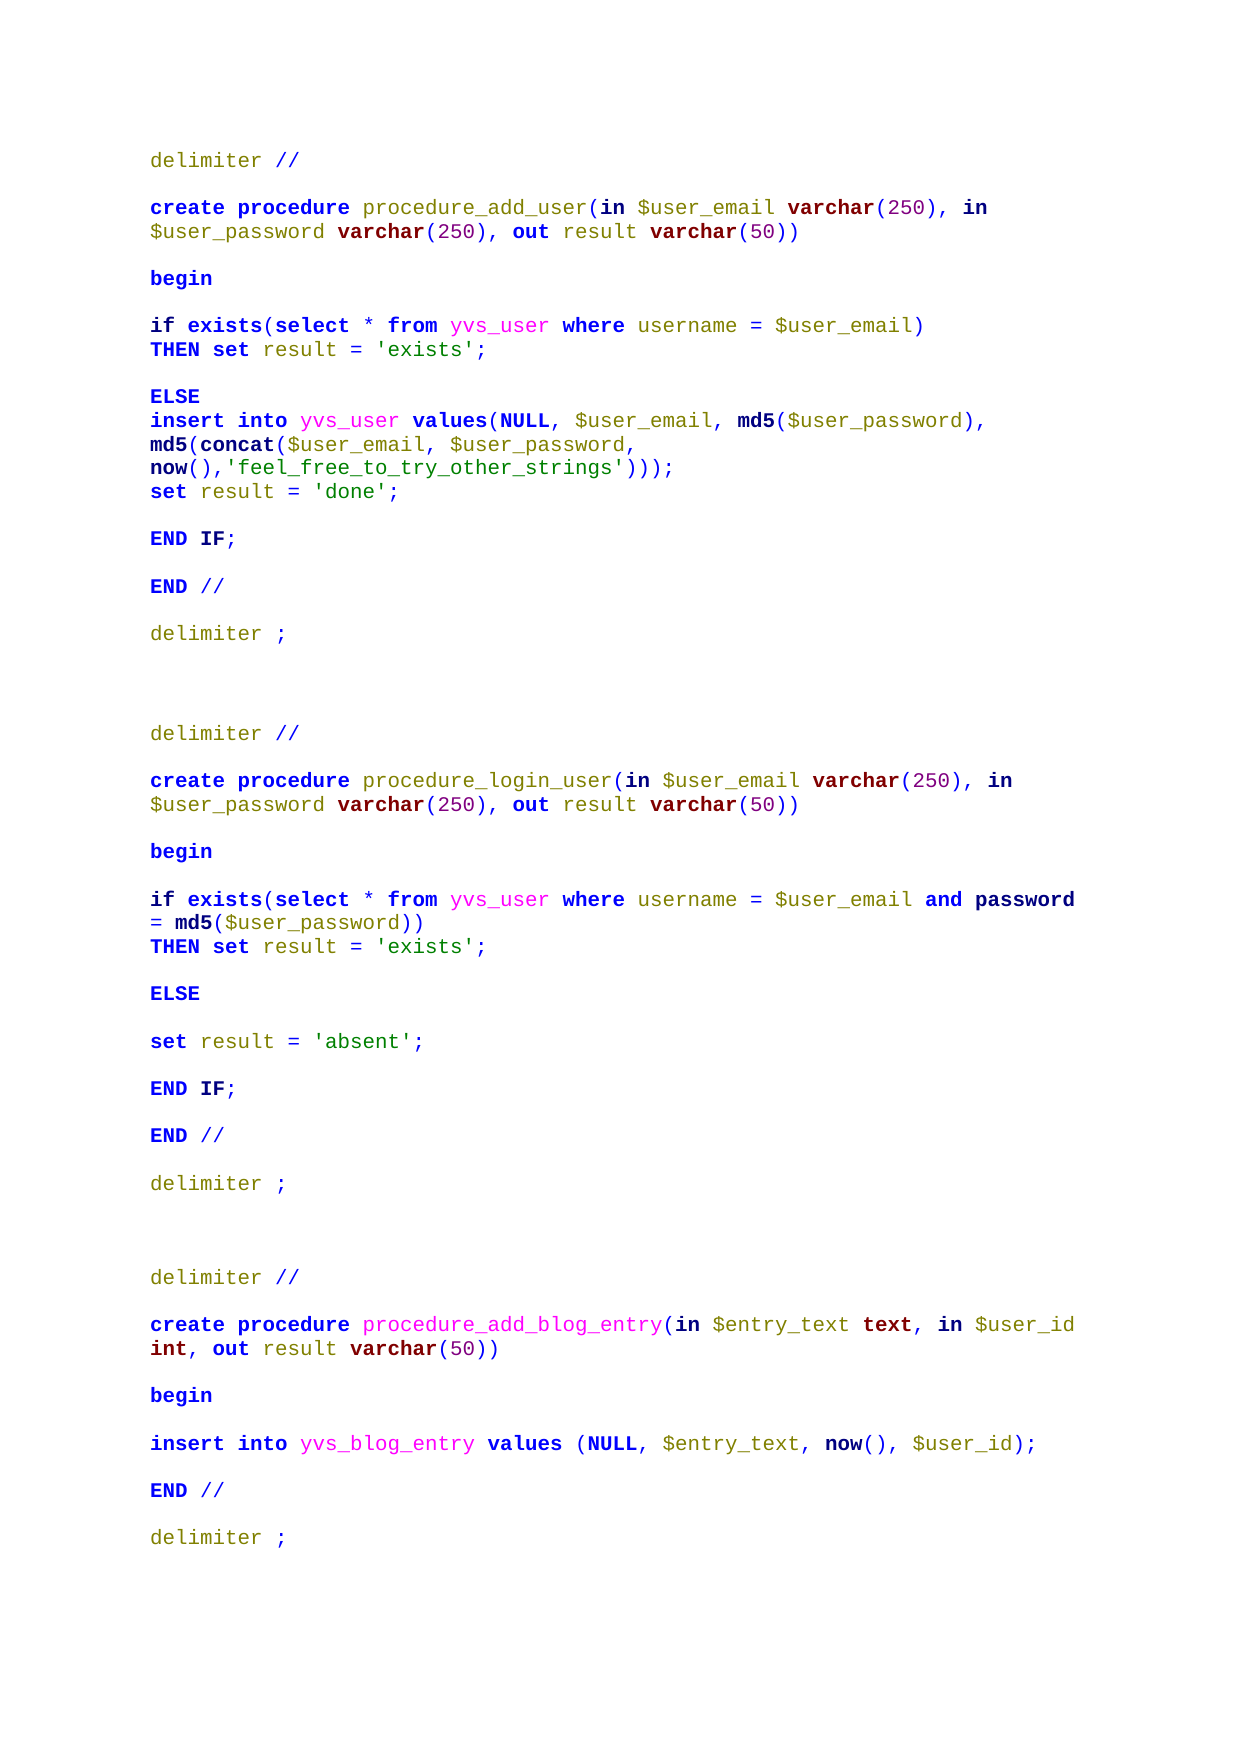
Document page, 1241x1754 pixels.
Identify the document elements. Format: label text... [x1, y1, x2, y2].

text set result = 'absent'; [150, 1031, 1090, 1054]
text delimiter // [150, 150, 1090, 174]
text ELSE [150, 983, 1090, 1007]
text END // [150, 1125, 1090, 1149]
text if exists(select * from yvs_user where username = $user_email and password = md5($user_password)) [150, 889, 1090, 936]
text THEN set result = 'exists'; [150, 339, 1090, 363]
text END // [150, 576, 1090, 599]
text insert into yvs_blog_entry values (NULL, $entry_text, now(), $user_id); [150, 1433, 1090, 1456]
text delimiter ; [150, 623, 1090, 647]
text THEN set result = 'exists'; [150, 936, 1090, 960]
text delimiter ; [150, 1527, 1090, 1551]
text END IF; [150, 528, 1090, 552]
text set result = 'done'; [150, 481, 1090, 505]
text begin [150, 1385, 1090, 1409]
text delimiter // [150, 1267, 1090, 1291]
text delimiter ; [150, 1172, 1090, 1196]
text create procedure procedure_add_user(in $user_email varchar(250), in $user_password varchar(250), out result varchar(50)) [150, 197, 1090, 244]
text create procedure procedure_login_user(in $user_email varchar(250), in $user_password varchar(250), out result varchar(50)) [150, 771, 1090, 818]
text if exists(select * from yvs_user where username = $user_email) [150, 316, 1090, 339]
text insert into yvs_user values(NULL, $user_email, md5($user_password), md5(concat($user_email, $user_password, now(),'feel_free_to_try_other_strings'))); [150, 410, 1090, 481]
text begin [150, 841, 1090, 865]
text END // [150, 1480, 1090, 1503]
text create procedure procedure_add_blog_entry(in $entry_text text, in $user_id int, out result varchar(50)) [150, 1314, 1090, 1362]
text ELSE [150, 386, 1090, 410]
text END IF; [150, 1078, 1090, 1102]
text begin [150, 268, 1090, 292]
text delimiter // [150, 723, 1090, 747]
